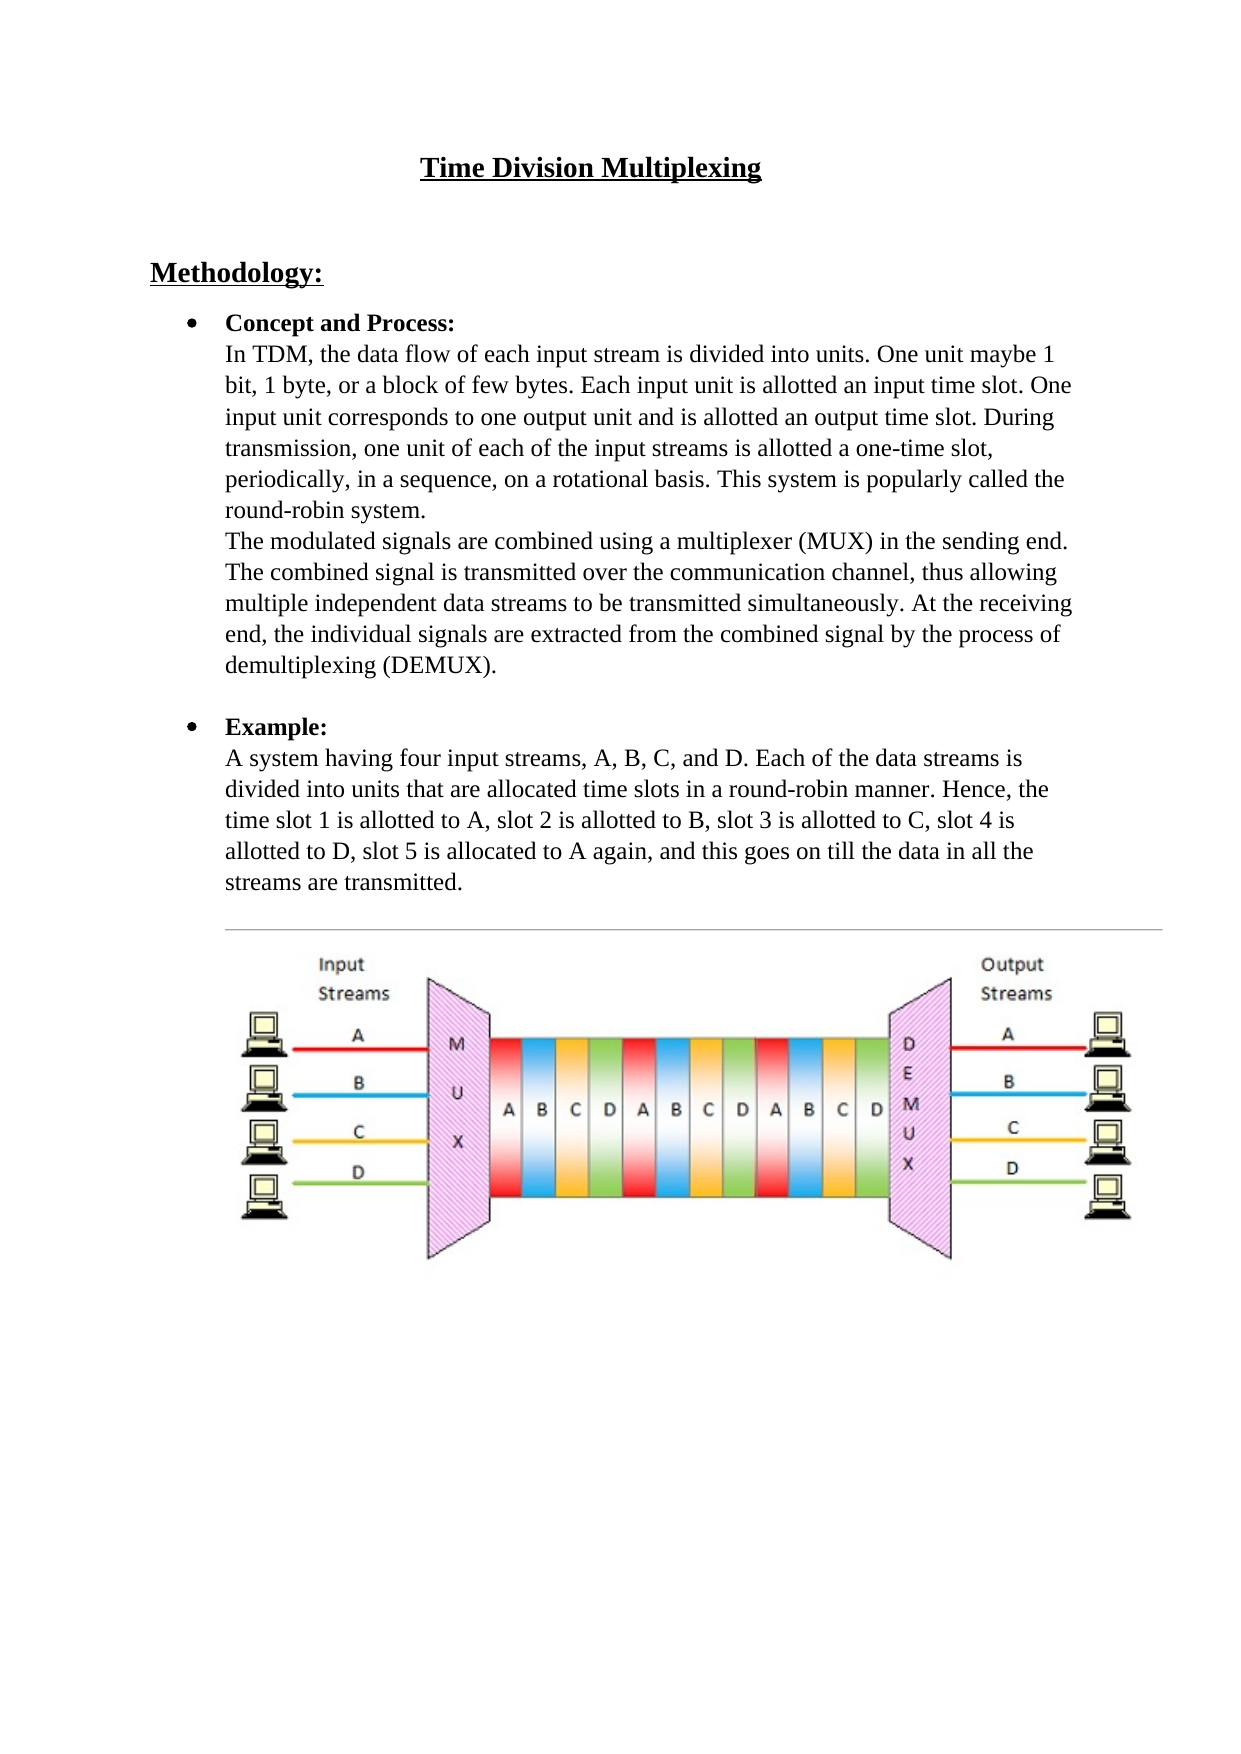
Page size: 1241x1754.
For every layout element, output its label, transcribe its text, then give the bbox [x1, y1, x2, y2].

text A system having four input streams, A, B, C, and D. Each of the data streams is divided into units that are allocated time slots in a round-robin manner. Hence, the time slot 1 is allotted to A, slot 2 is allotted to B, slot 3 is allotted to C, slot 4 is allotted to D, slot 5 is allocated to A again, and this goes on till the data in all the streams are transmitted. [225, 743, 1090, 896]
picture [225, 929, 1163, 1289]
list Example: [187, 712, 1090, 741]
text In TDM, the data flow of each input stream is divided into units. One unit maybe 1 bit, 1 byte, or a block of few bytes. Each input unit is allotted an input time slot. One input unit corresponds to one output unit and is allotted an output time slot. During transmission, one unit of each of the input streams is allotted a one-time slot, periodically, in a sequence, on a rotational basis. This system is popularly called the round-robin system. [225, 339, 1090, 523]
text Methodology: [150, 256, 1090, 289]
text The modulated signals are combined using a multiplexer (MUX) in the sending end. The combined signal is transmitted over the communication channel, thus allowing multiple independent data streams to be transmitted simultaneously. At the receiving end, the individual signals are extracted from the combined signal by the process of demultiplexing (DEMUX). [225, 526, 1090, 679]
text Time Division Multiplexing [150, 150, 1090, 183]
list Concept and Process: [187, 308, 1090, 337]
